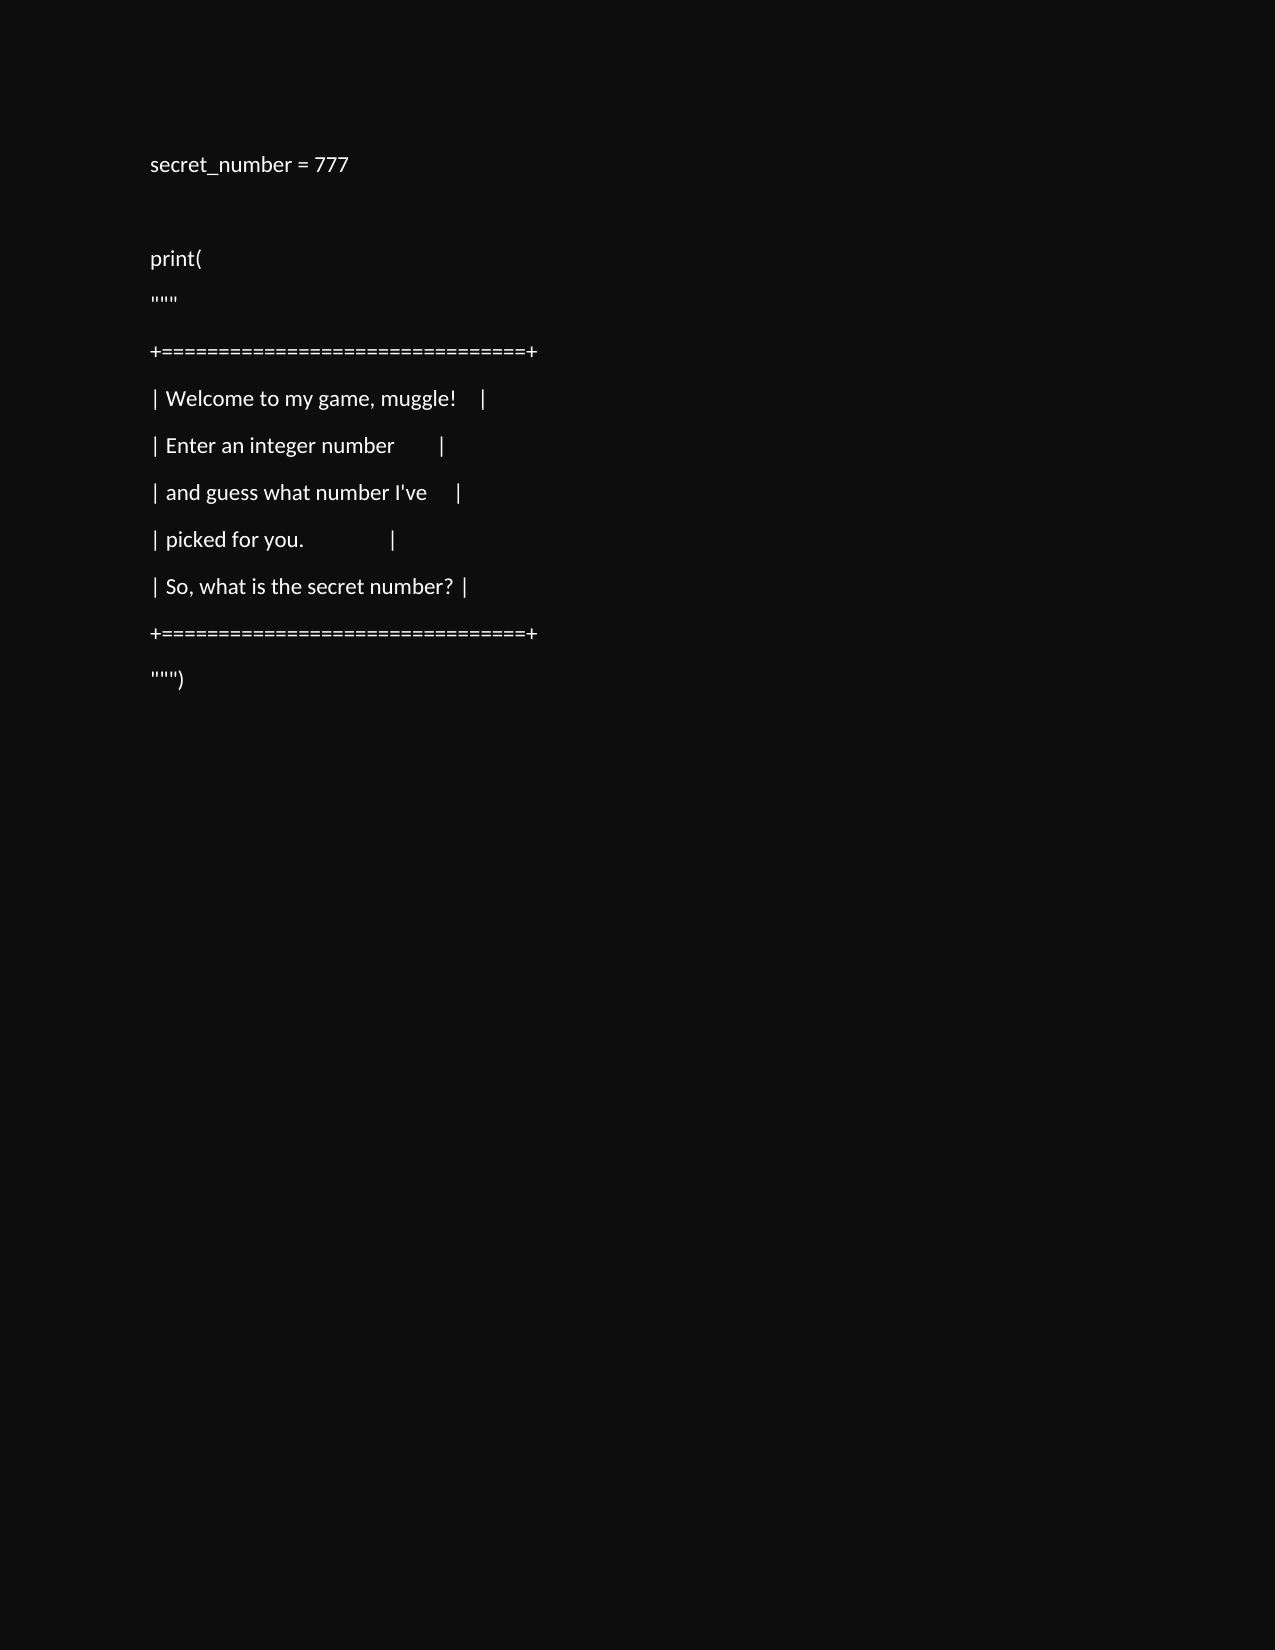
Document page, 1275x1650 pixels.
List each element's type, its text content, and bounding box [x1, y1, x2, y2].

text secret_number = 777 [150, 150, 1125, 178]
text | So, what is the secret number? | [150, 572, 1125, 600]
text +================================+ [150, 337, 1125, 366]
text | Enter an integer number | [150, 431, 1125, 459]
text """) [150, 666, 1125, 694]
text print( [150, 244, 1125, 272]
text | Welcome to my game, muggle! | [150, 384, 1125, 412]
text | picked for you. | [150, 525, 1125, 553]
text +================================+ [150, 619, 1125, 647]
text """ [150, 291, 1125, 319]
text | and guess what number I've | [150, 478, 1125, 506]
